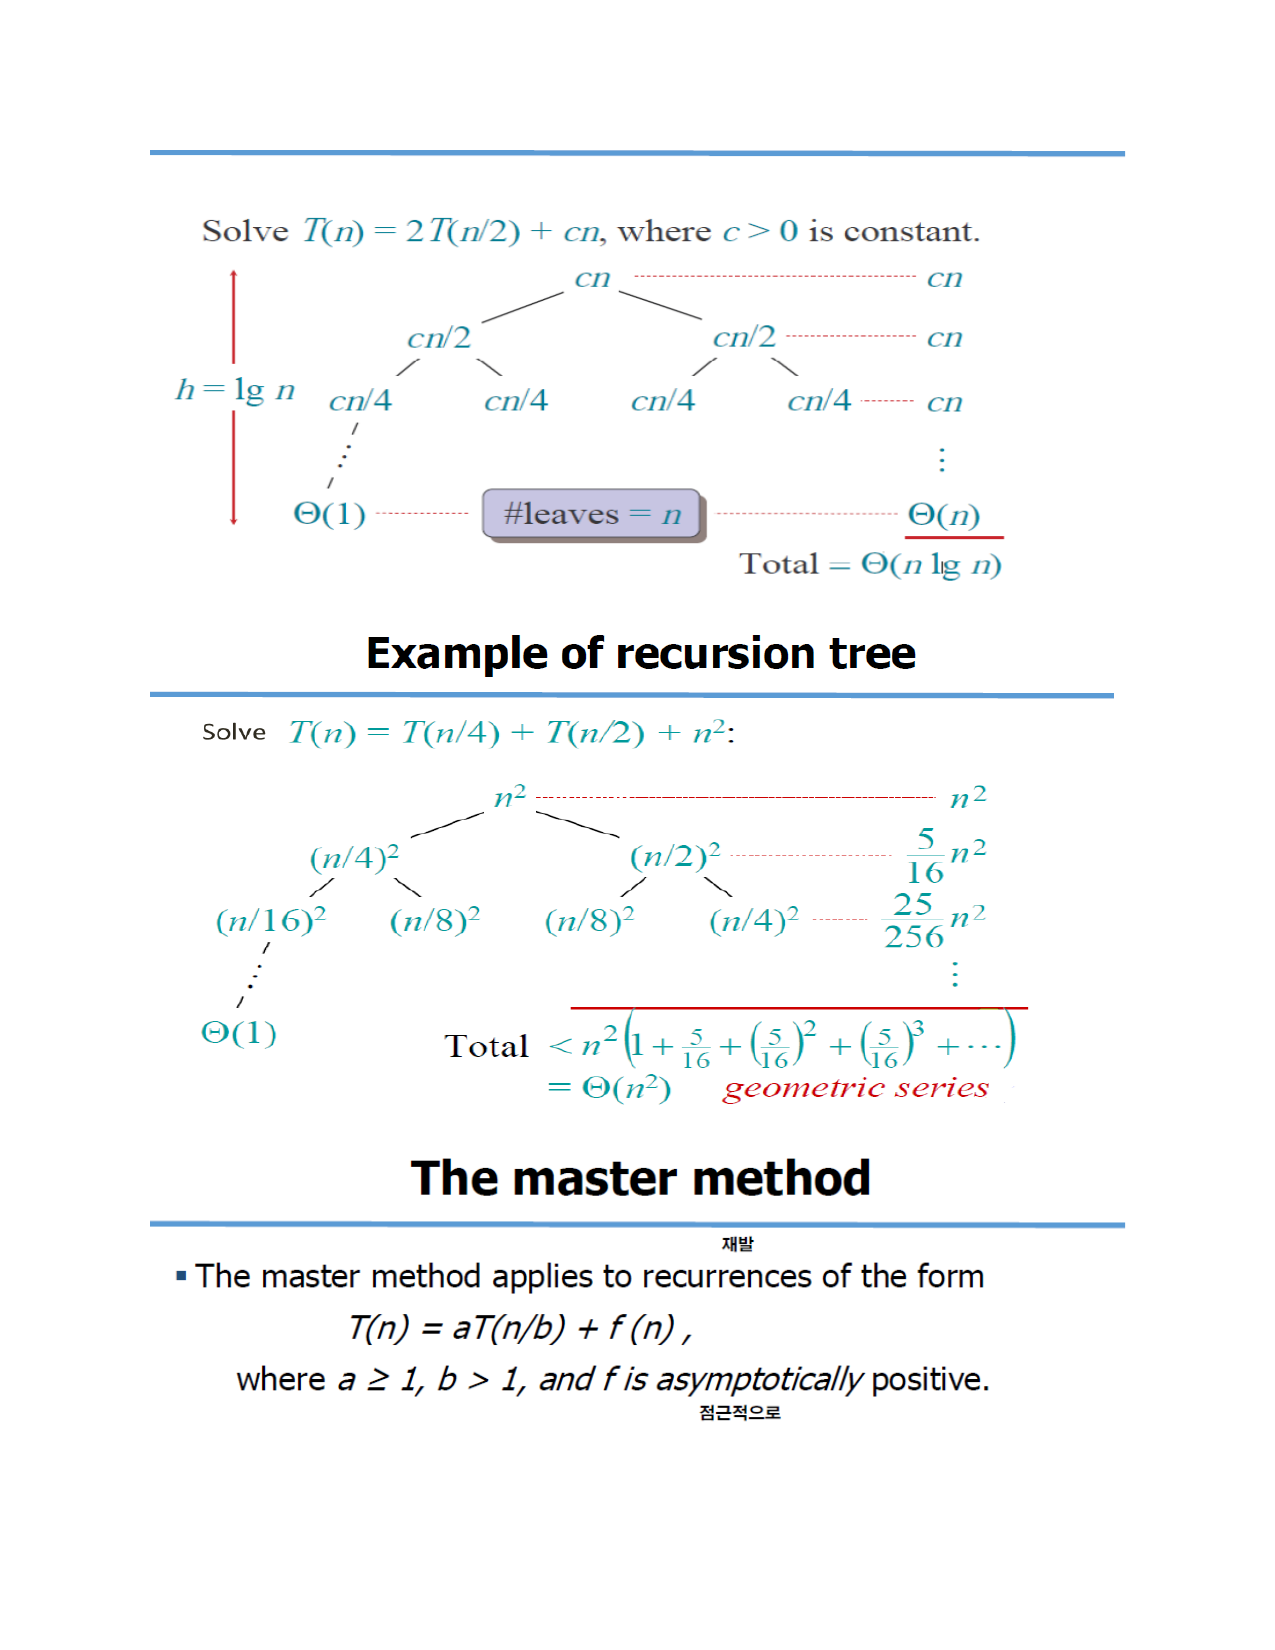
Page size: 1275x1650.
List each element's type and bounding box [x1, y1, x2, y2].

picture [150, 621, 1125, 1119]
picture [150, 1137, 1125, 1448]
picture [150, 150, 1125, 603]
